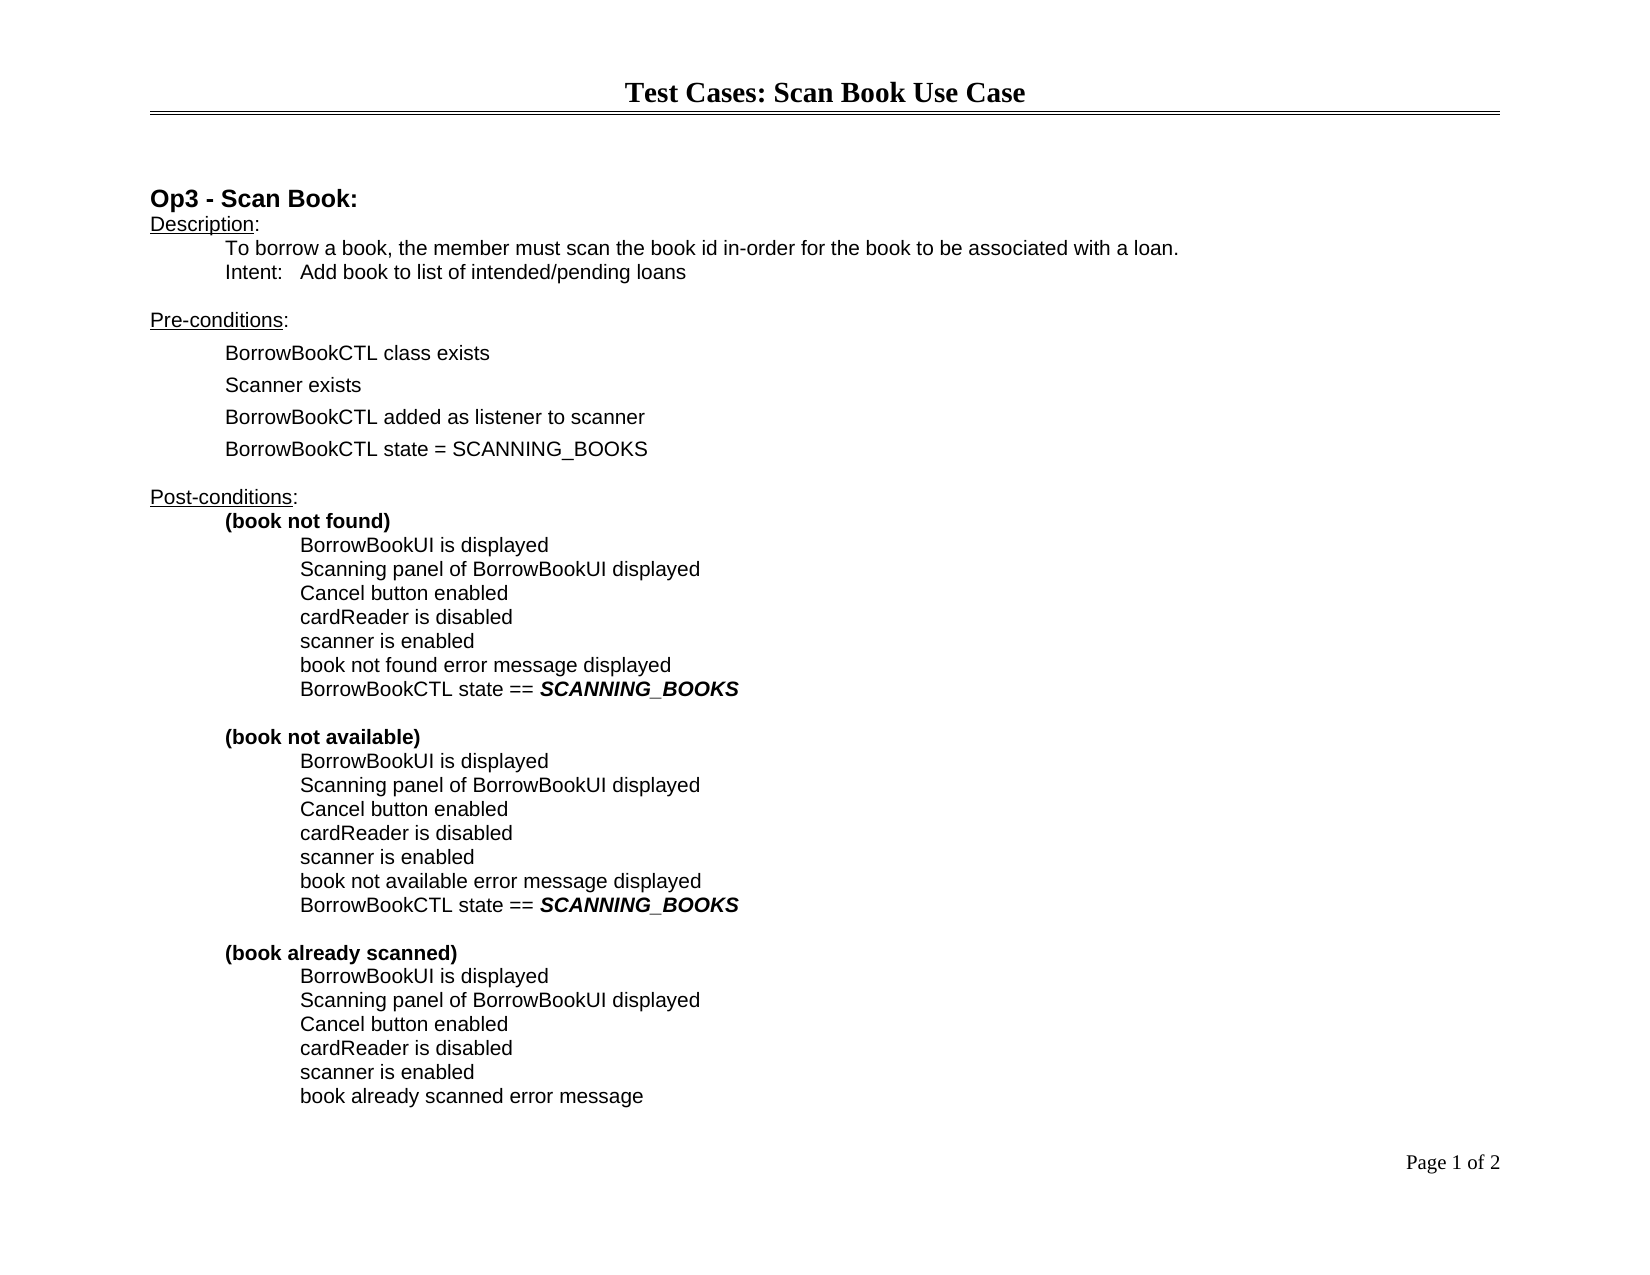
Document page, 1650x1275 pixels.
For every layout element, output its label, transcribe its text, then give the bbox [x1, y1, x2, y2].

text scanner is enabled [300, 844, 1500, 868]
text cardReader is disabled [300, 605, 1500, 629]
text Post-conditions: [150, 485, 1500, 509]
text Cancel button enabled [300, 797, 1500, 821]
text (book already scanned) [225, 940, 1500, 964]
text Description: [150, 212, 1500, 236]
text BorrowBookUI is displayed [300, 749, 1500, 773]
text Scanning panel of BorrowBookUI displayed [300, 773, 1500, 797]
text BorrowBookCTL added as listener to scanner [225, 405, 1500, 429]
text Pre-conditions: [150, 308, 1500, 332]
text book not available error message displayed [300, 868, 1500, 892]
text cardReader is disabled [300, 1036, 1500, 1060]
text BorrowBookCTL state = SCANNING_BOOKS [225, 437, 1500, 461]
text BorrowBookCTL class exists [225, 340, 1500, 364]
text Cancel button enabled [300, 1012, 1500, 1036]
text (book not available) [225, 725, 1500, 749]
text scanner is enabled [300, 1060, 1500, 1084]
text Scanner exists [225, 373, 1500, 397]
text To borrow a book, the member must scan the book id in-order for the book to be associated with a loan. [150, 236, 1500, 260]
text scanner is enabled [300, 629, 1500, 653]
text book already scanned error message [300, 1084, 1500, 1108]
text BorrowBookUI is displayed [300, 533, 1500, 557]
text Op3 - Scan Book: [150, 183, 1500, 212]
text Scanning panel of BorrowBookUI displayed [300, 557, 1500, 581]
text (book not found) [225, 509, 1500, 533]
text Cancel button enabled [300, 581, 1500, 605]
text BorrowBookUI is displayed [300, 964, 1500, 988]
text cardReader is disabled [300, 821, 1500, 844]
text BorrowBookCTL state == SCANNING_BOOKS [300, 677, 1500, 701]
text BorrowBookCTL state == SCANNING_BOOKS [300, 892, 1500, 916]
text Intent: Add book to list of intended/pending loans [150, 260, 1500, 284]
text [300, 988, 1500, 1012]
text book not found error message displayed [300, 653, 1500, 677]
